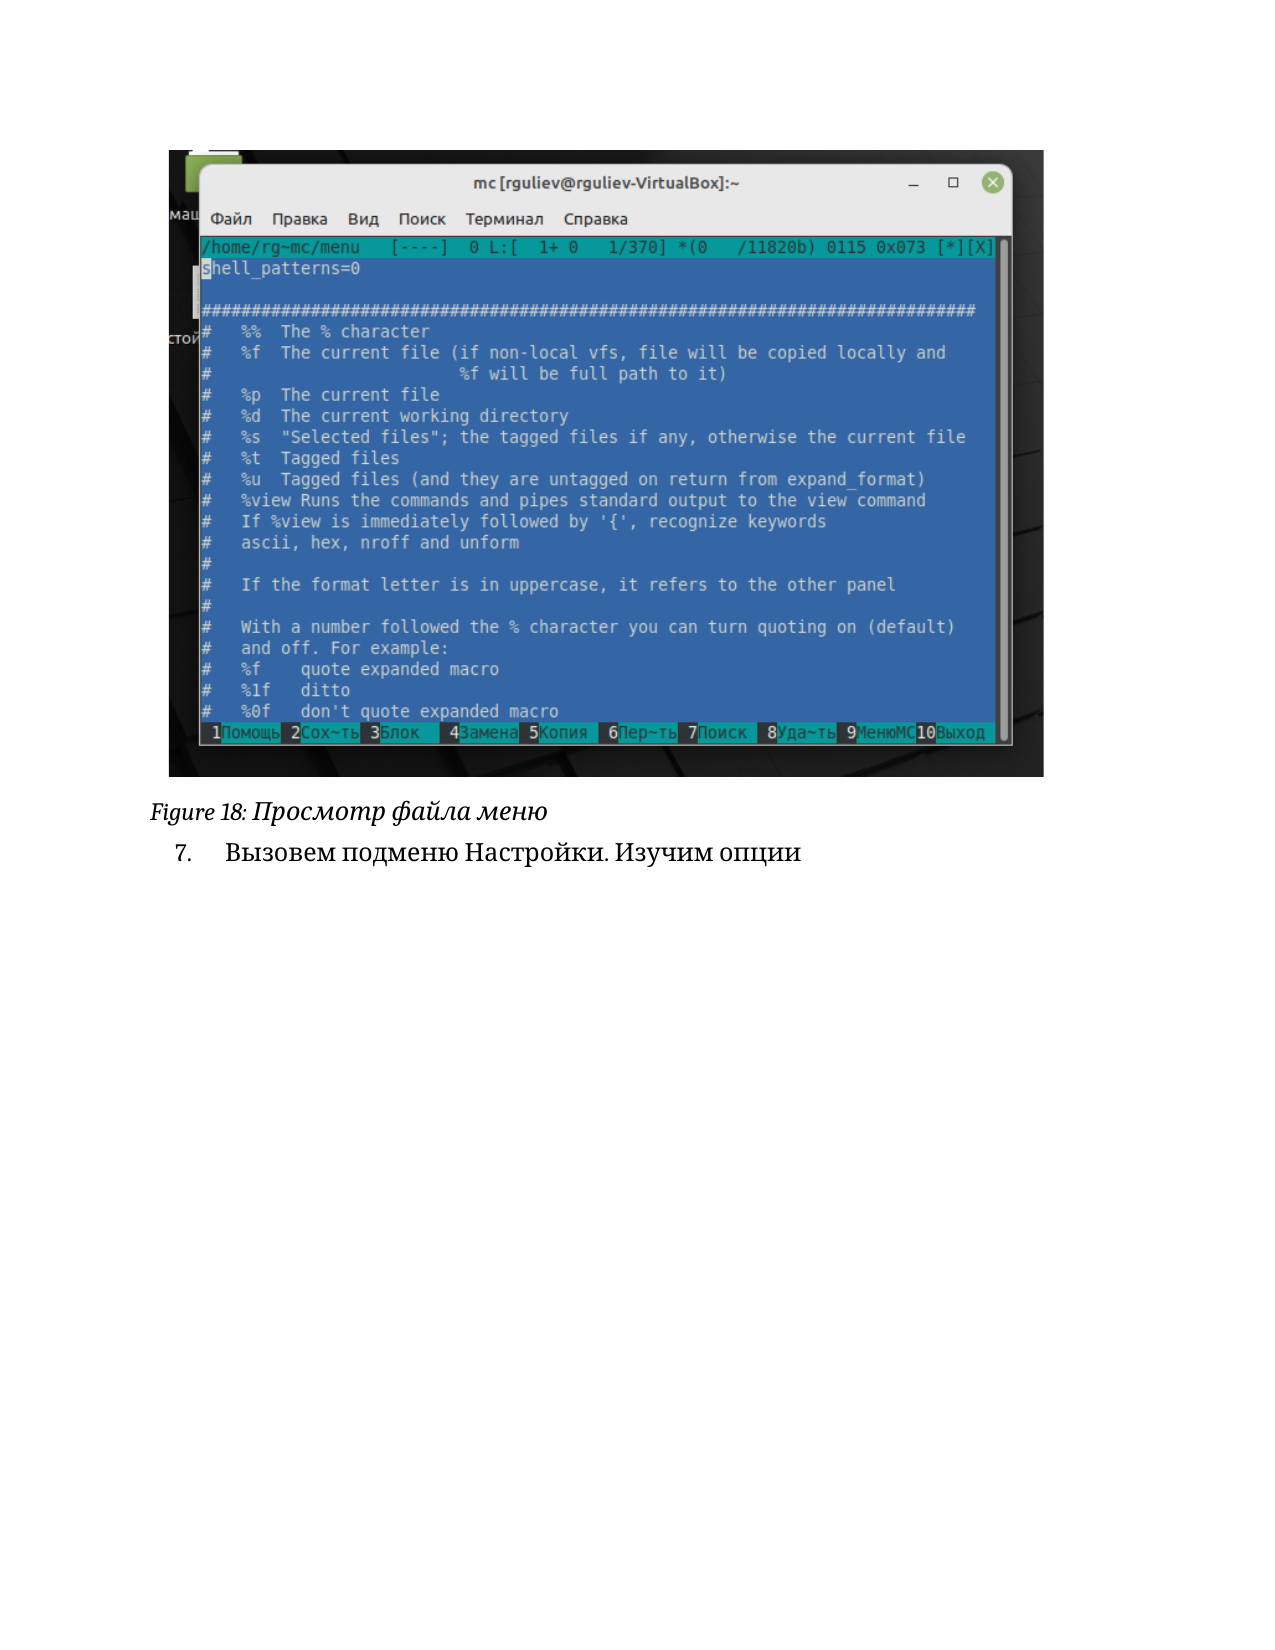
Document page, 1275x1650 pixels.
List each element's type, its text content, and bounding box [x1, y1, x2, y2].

list Вызовем подменю Настройки. Изучим опции [175, 839, 1125, 868]
picture [168, 150, 1044, 777]
text Figure 18: Просмотр файла меню [150, 798, 1125, 827]
